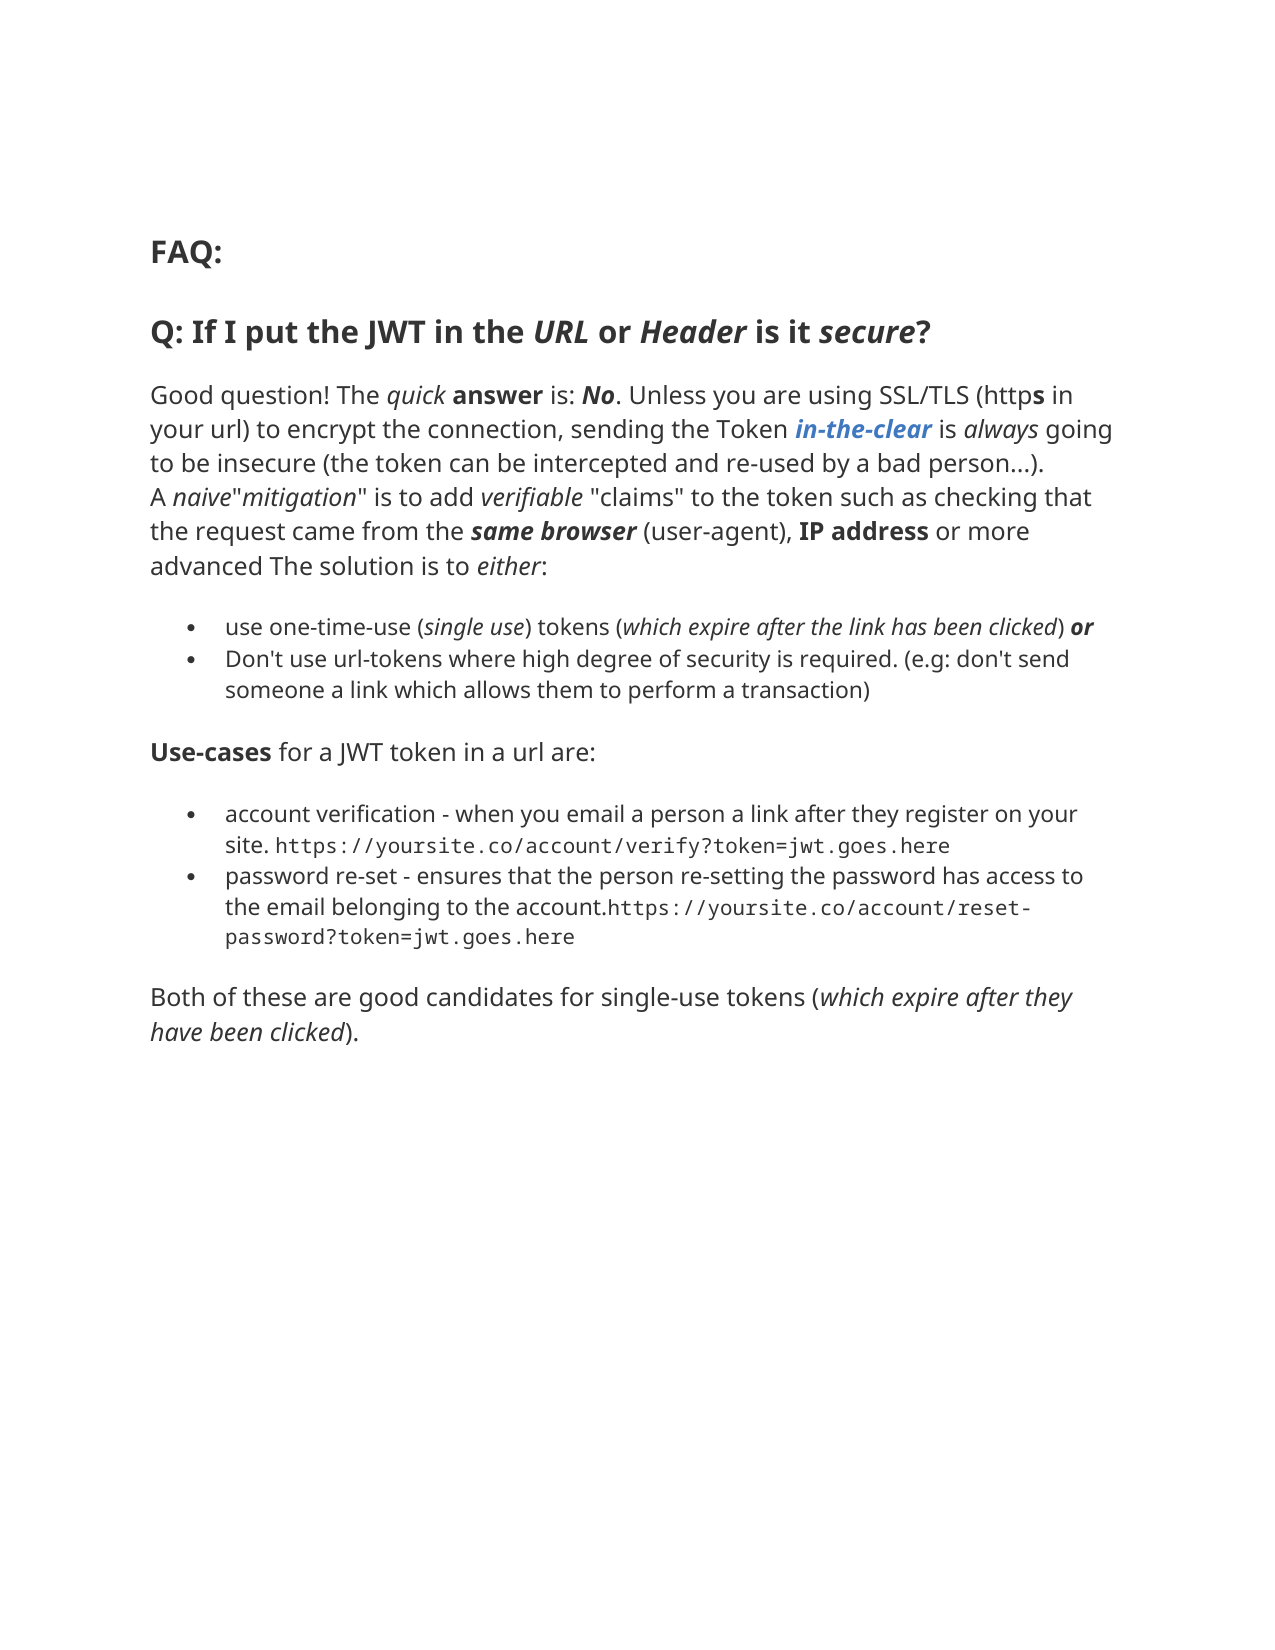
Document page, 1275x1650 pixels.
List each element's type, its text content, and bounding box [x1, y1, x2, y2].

subtitle FAQ: [150, 230, 1125, 273]
text Use-cases for a JWT token in a url are: [150, 734, 1125, 768]
list use one-time-use (single use) tokens (which expire after the link has been clicked) or [187, 611, 1125, 643]
text Good question! The quick answer is: No. Unless you are using SSL/TLS (https in your url) to encrypt the connection, sending the Token in-the-clear is always going to be insecure (the token can be intercepted and re-used by a bad person...). A naive"mitigation" is to add verifiable "claims" to the token such as checking that the request came from the same browser (user-agent), IP address or more advanced The solution is to either: [150, 378, 1125, 582]
list account verification - when you email a person a link after they register on your site. https://yoursite.co/account/verify?token=jwt.goes.here [187, 797, 1125, 860]
list password re-set - ensures that the person re-setting the password has access to the email belonging to the account.https://yoursite.co/account/reset-password?token=jwt.goes.here [187, 860, 1125, 951]
list Don't use url-tokens where high degree of security is required. (e.g: don't send someone a link which allows them to perform a transaction) [187, 643, 1125, 705]
text Both of these are good candidates for single-use tokens (which expire after they have been clicked). [150, 980, 1125, 1048]
subtitle Q: If I put the JWT in the URL or Header is it secure? [150, 310, 1125, 353]
